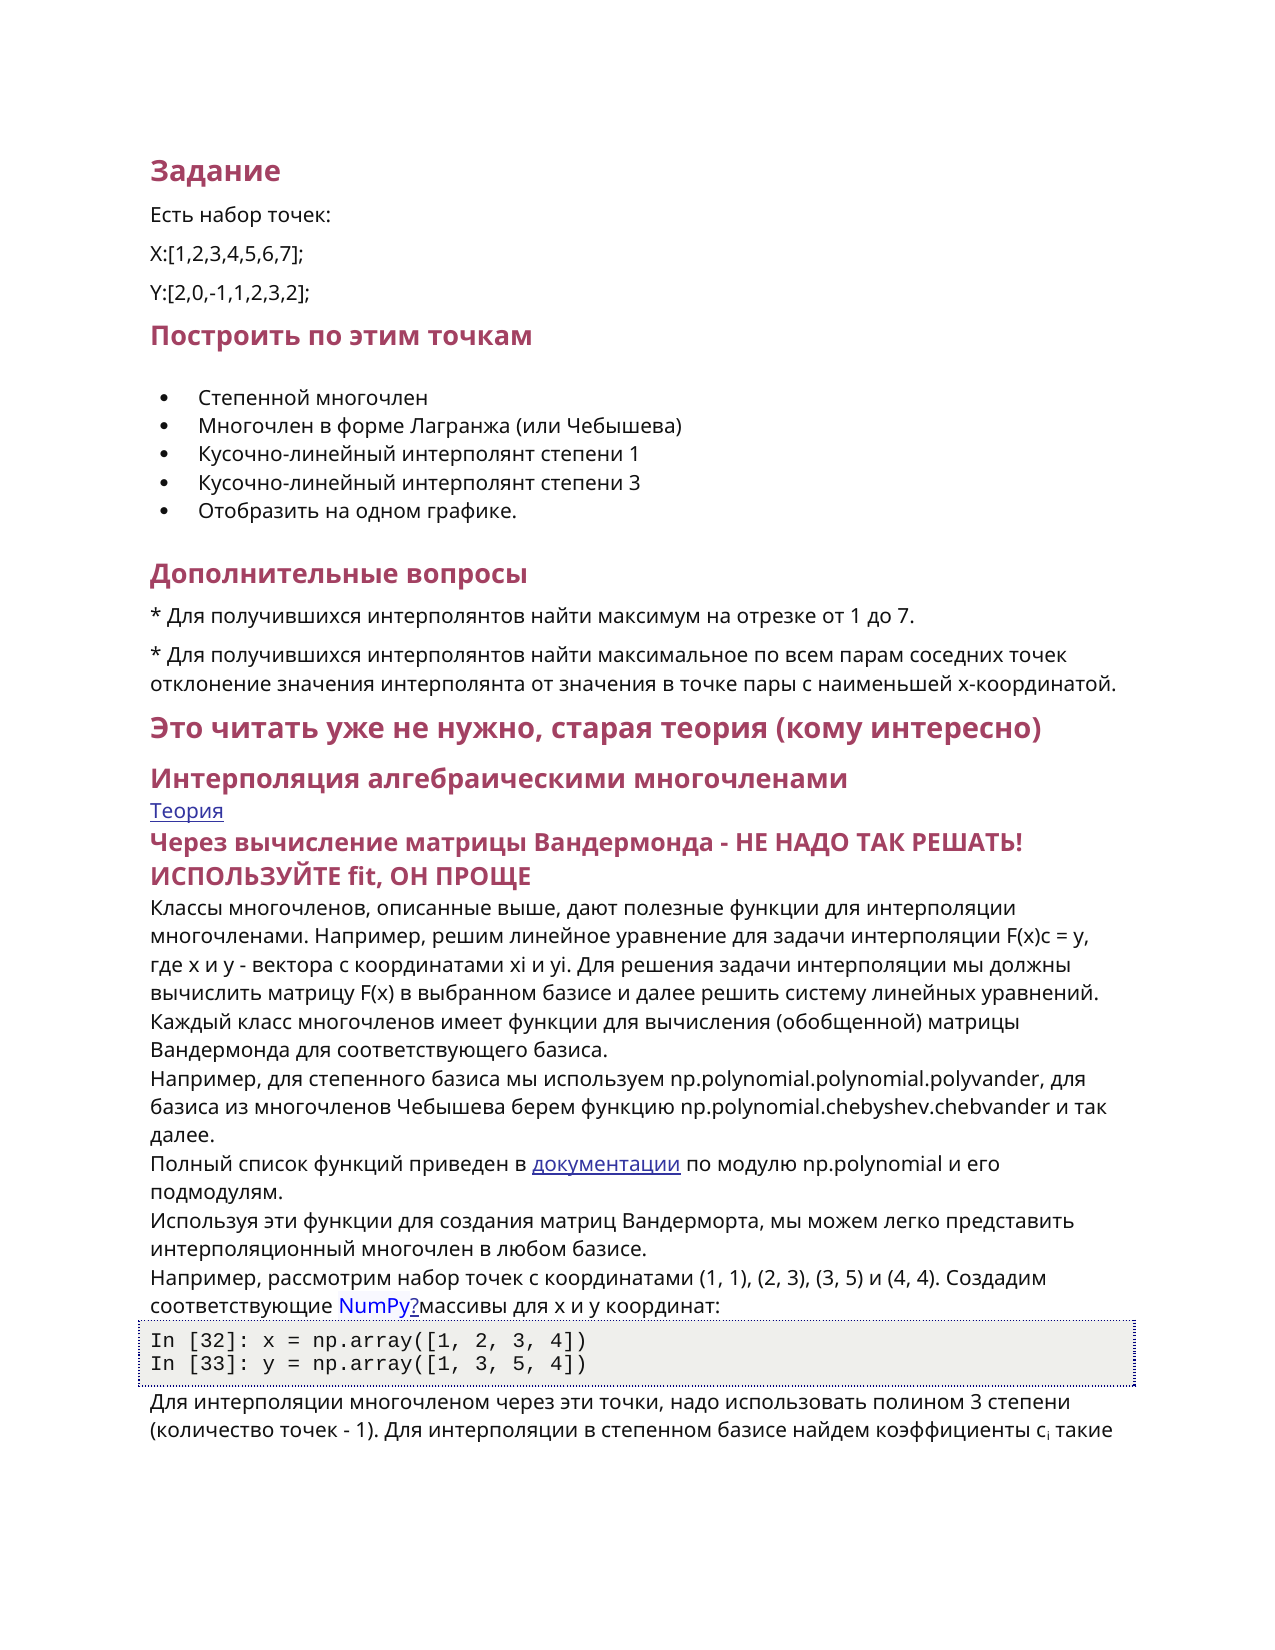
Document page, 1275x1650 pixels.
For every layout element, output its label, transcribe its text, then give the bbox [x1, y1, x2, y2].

list Кусочно-линейный интерполянт степени 1 [160, 439, 1125, 468]
text Например, рассмотрим набор точек с координатами (1, 1), (2, 3), (3, 5) и (4, 4). Создадим соответствующие NumPy?массивы для х и у координат: [150, 1263, 1125, 1320]
text Классы многочленов, описанные выше, дают полезные функции для интерполяции многочленами. Например, решим линейное уравнение для задачи интерполяции F(x)c = y, где х и у - вектора с координатами xi и yi. Для решения задачи интерполяции мы должны вычислить матрицу F(x) в выбранном базисе и далее решить систему линейных уравнений. Каждый класс многочленов имеет функции для вычисления (обобщенной) матрицы Вандермонда для соответствующего базиса. [150, 893, 1125, 1064]
text Есть набор точек: [150, 200, 1125, 228]
text Теория [150, 797, 1125, 825]
list Степенной многочлен [160, 383, 1125, 411]
text In [32]: x = np.array([1, 2, 3, 4]) [138, 1320, 1136, 1343]
list Отобразить на одном графике. [160, 496, 1125, 525]
text Используя эти функции для создания матриц Вандерморта, мы можем легко представить интерполяционный многочлен в любом базисе. [150, 1206, 1125, 1263]
text Задание [150, 150, 1125, 190]
text X:[1,2,3,4,5,6,7]; [150, 239, 1125, 267]
text Например, для степенного базиса мы используем np.polynomial.polynomial.polyvander, для базиса из многочленов Чебышева берем функцию np.polynomial.chebyshev.chebvander и так далее. [150, 1064, 1125, 1149]
text Дополнительные вопросы [150, 554, 1125, 591]
list Кусочно-линейный интерполянт степени 3 [160, 468, 1125, 496]
text Построить по этим точкам [150, 317, 1125, 353]
list Многочлен в форме Лагранжа (или Чебышева) [160, 411, 1125, 439]
text * Для получившихся интерполянтов найти максимальное по всем парам соседних точек отклонение значения интерполянта от значения в точке пары с наименьшей x-координатой. [150, 640, 1125, 697]
text * Для получившихся интерполянтов найти максимум на отрезке от 1 до 7. [150, 601, 1125, 630]
text Полный список функций приведен в документации по модулю np.polynomial и его подмодулям. [150, 1149, 1125, 1206]
subtitle Интерполяция алгебраическими многочленами [150, 760, 1125, 797]
text Y:[2,0,-1,1,2,3,2]; [150, 278, 1125, 306]
text In [33]: y = np.array([1, 3, 5, 4]) [138, 1343, 1136, 1387]
subtitle Через вычисление матрицы Вандермонда - НЕ НАДО ТАК РЕШАТЬ! ИСПОЛЬЗУЙТЕ fit, ОН ПРОЩЕ [150, 825, 1125, 893]
subtitle Это читать уже не нужно, старая теория (кому интересно) [150, 707, 1125, 747]
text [150, 1387, 1125, 1444]
